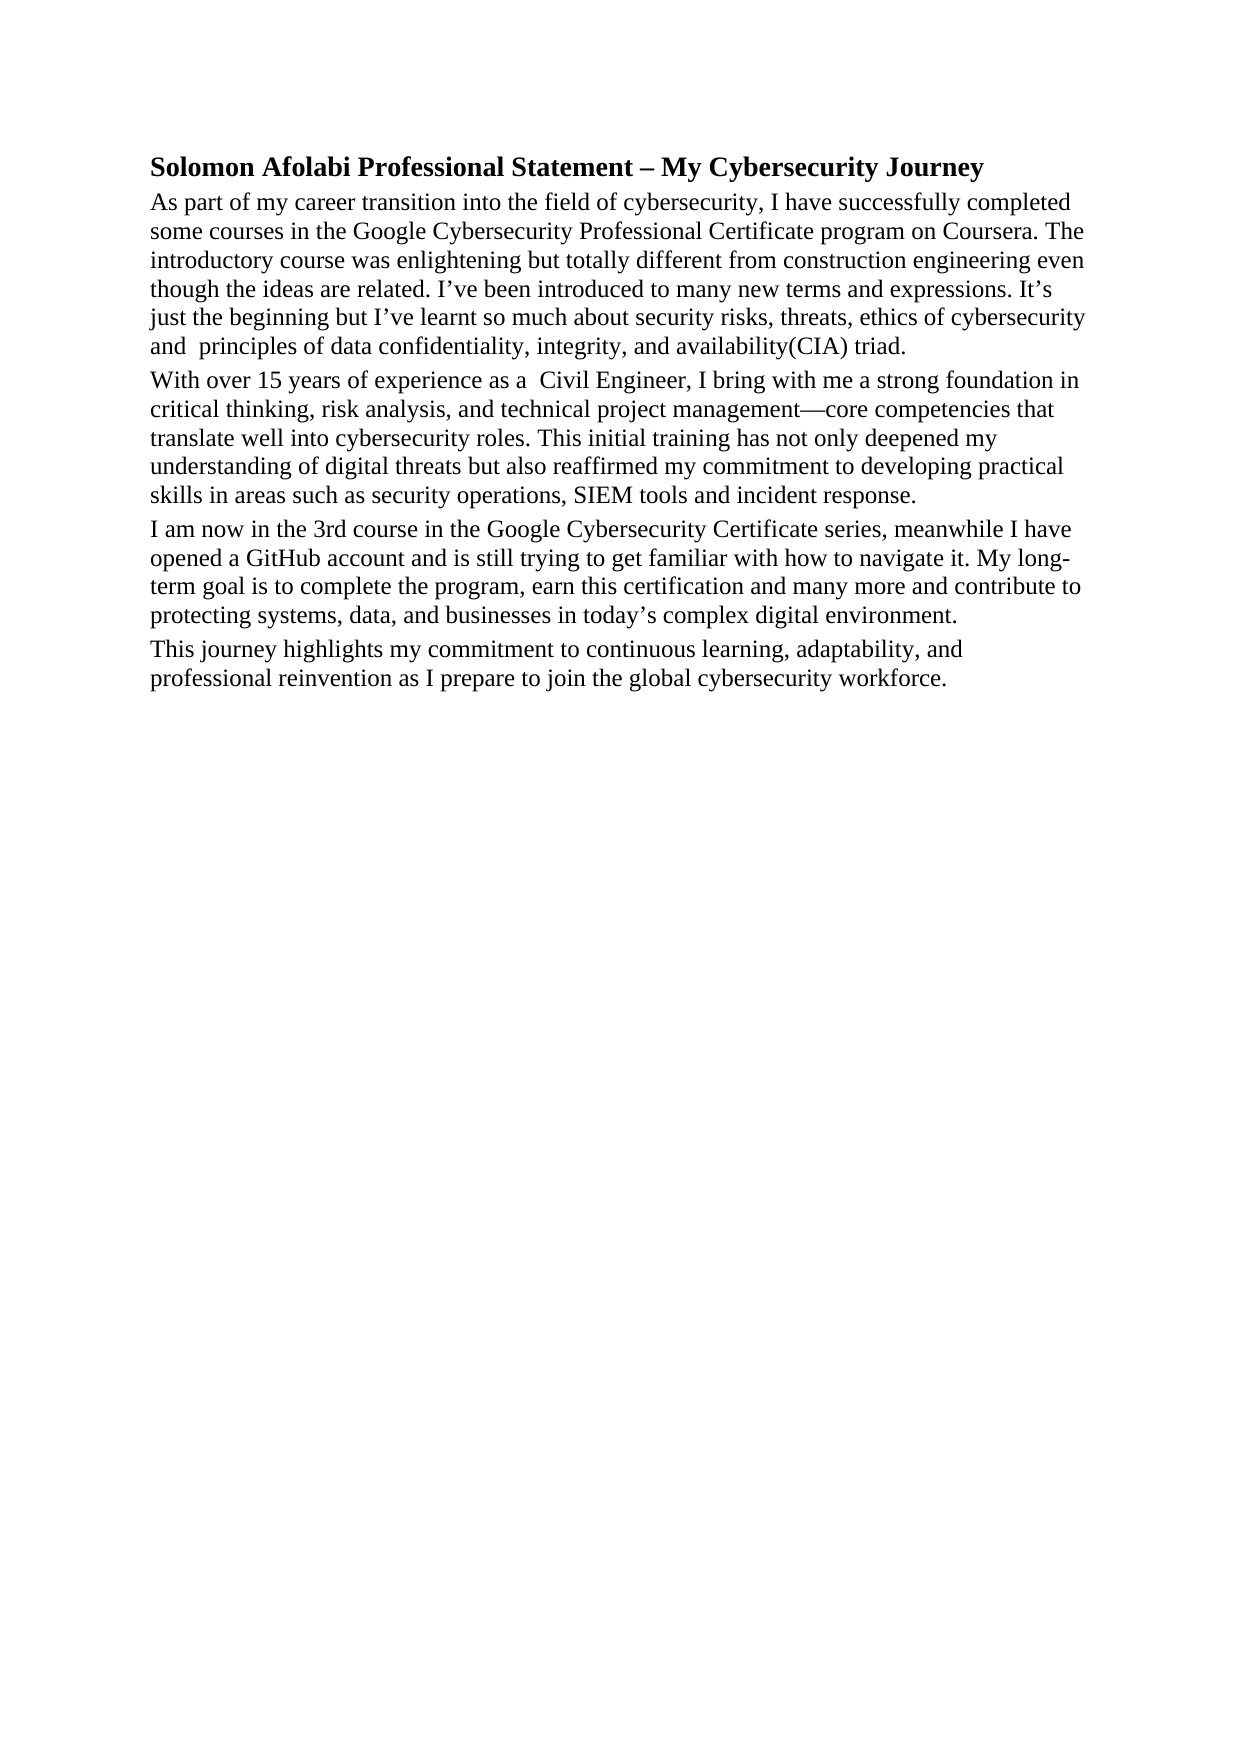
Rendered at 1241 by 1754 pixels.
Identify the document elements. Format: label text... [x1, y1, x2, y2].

text With over 15 years of experience as a Civil Engineer, I bring with me a strong foundation in critical thinking, risk analysis, and technical project management—core competencies that translate well into cybersecurity roles. This initial training has not only deepened my understanding of digital threats but also reaffirmed my commitment to developing practical skills in areas such as security operations, SIEM tools and incident response. [150, 365, 1090, 509]
text Solomon Afolabi Professional Statement – My Cybersecurity Journey [150, 150, 1090, 182]
text As part of my career transition into the field of cybersecurity, I have successfully completed some courses in the Google Cybersecurity Professional Certificate program on Coursera. The introductory course was enlightening but totally different from construction engineering even though the ideas are related. I’ve been introduced to many new terms and expressions. It’s just the beginning but I’ve learnt so much about security risks, threats, ethics of cybersecurity and principles of data confidentiality, integrity, and availability(CIA) triad. [150, 187, 1090, 360]
text I am now in the 3rd course in the Google Cybersecurity Certificate series, meanwhile I have opened a GitHub account and is still trying to get familiar with how to navigate it. My long-term goal is to complete the program, earn this certification and many more and contribute to protecting systems, data, and businesses in today’s complex digital environment. [150, 514, 1090, 629]
text This journey highlights my commitment to continuous learning, adaptability, and professional reinvention as I prepare to join the global cybersecurity workforce. [150, 634, 1090, 692]
